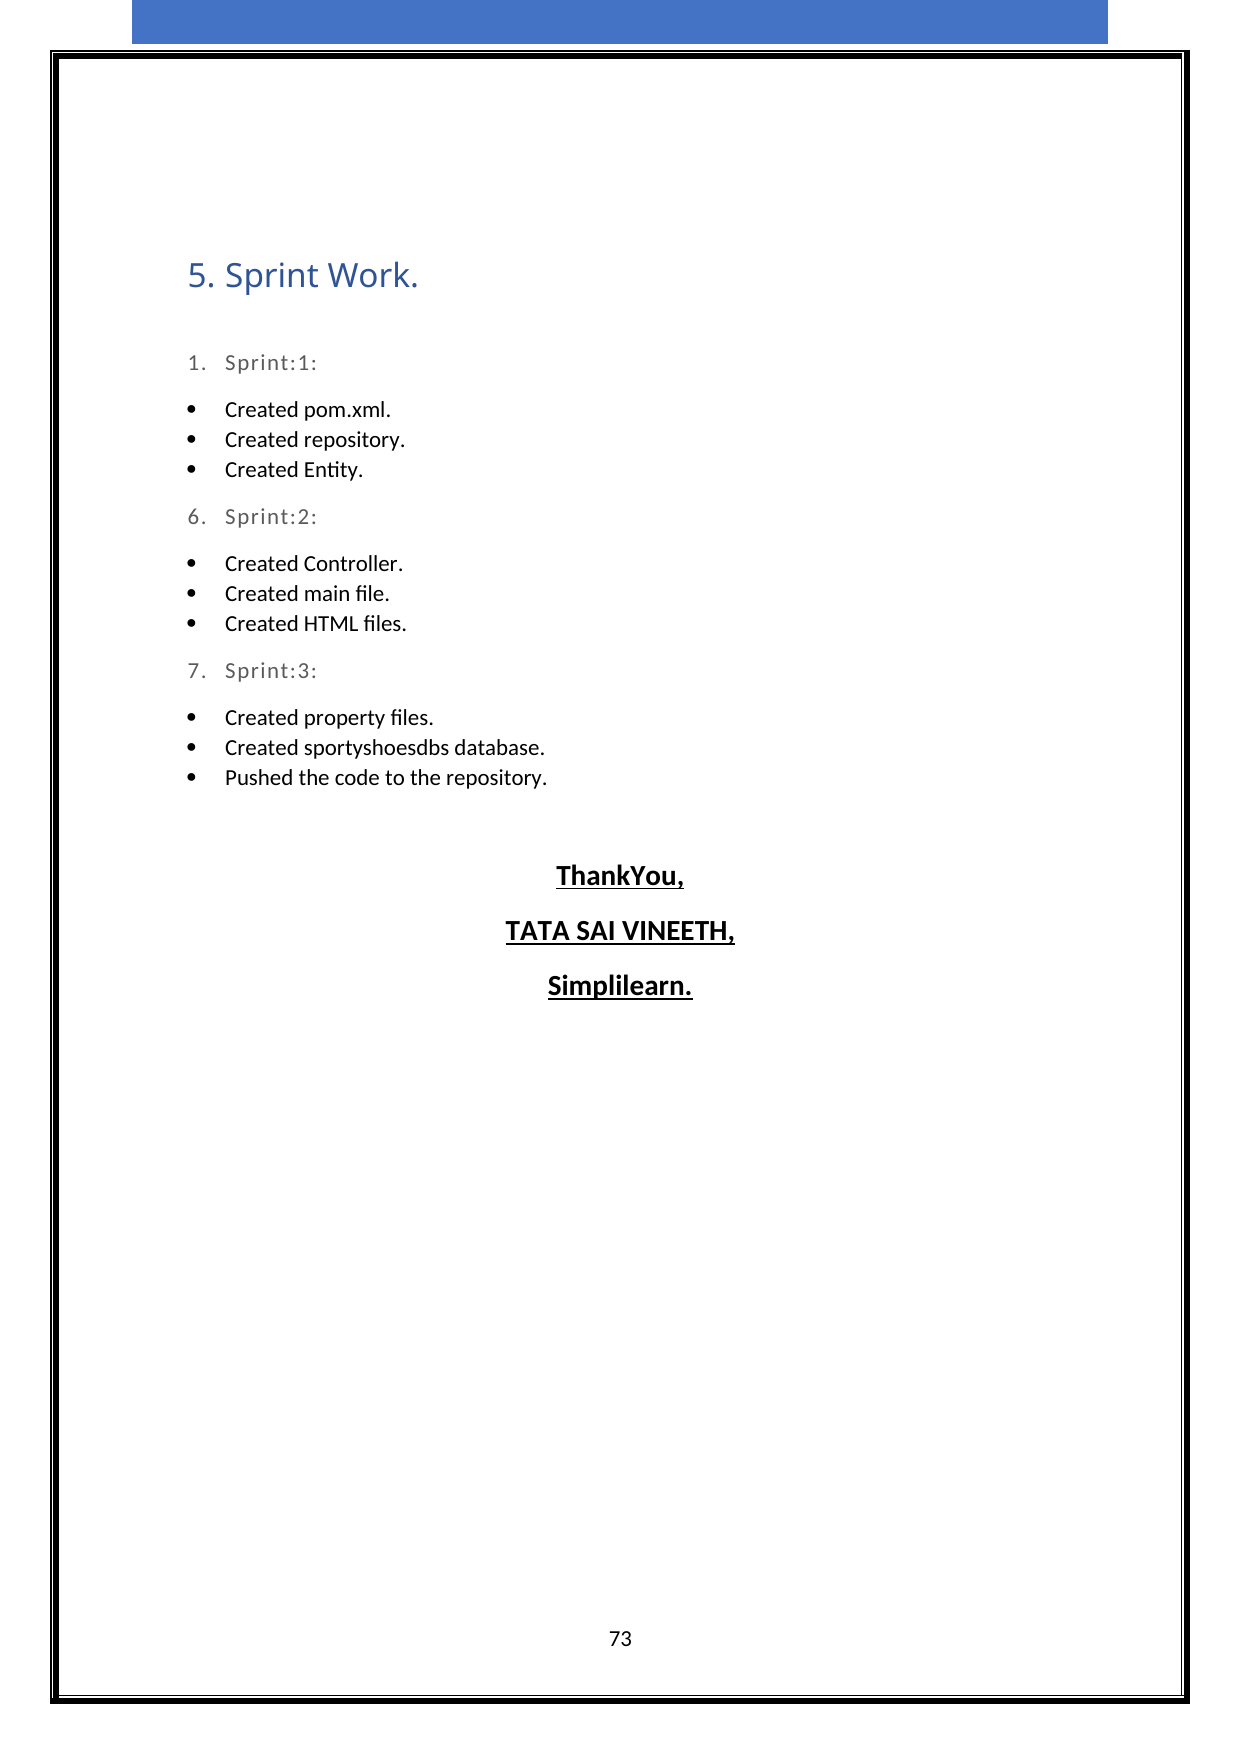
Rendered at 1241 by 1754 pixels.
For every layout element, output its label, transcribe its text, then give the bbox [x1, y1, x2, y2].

subtitle Sprint:3: [187, 656, 1090, 684]
list Pushed the code to the repository. [187, 763, 1090, 792]
subtitle Sprint Work. [187, 252, 1090, 297]
subtitle Sprint:1: [187, 348, 1090, 376]
list Created Controller. [187, 549, 1090, 577]
list Created property files. [187, 703, 1090, 731]
text Simplilearn. [150, 967, 1090, 1003]
text TATA SAI VINEETH, [150, 912, 1090, 948]
list Created HTML files. [187, 609, 1090, 637]
subtitle Sprint:2: [187, 502, 1090, 530]
list Created repository. [187, 425, 1090, 453]
list Created pom.xml. [187, 395, 1090, 423]
text ThankYou, [150, 857, 1090, 893]
list Created sportyshoesdbs database. [187, 733, 1090, 761]
list Created Entity. [187, 455, 1090, 483]
list Created main file. [187, 579, 1090, 607]
